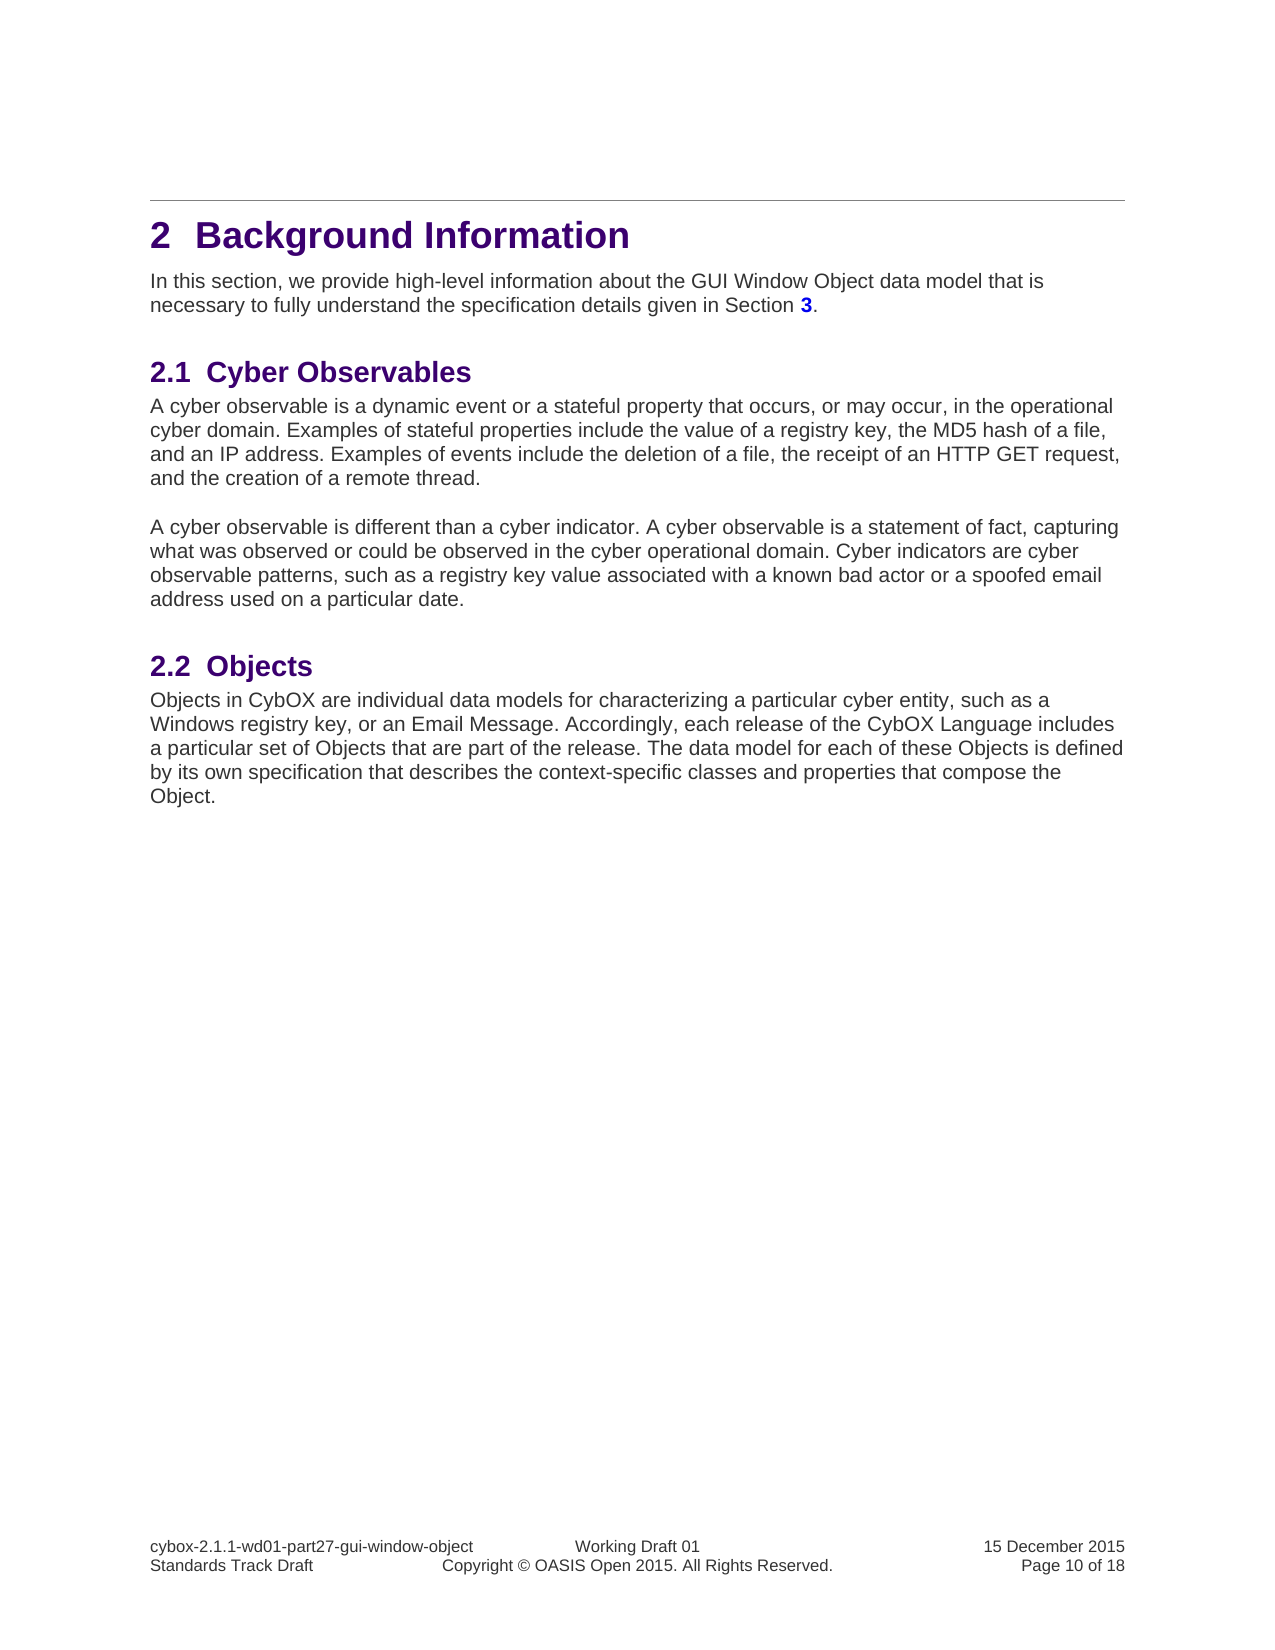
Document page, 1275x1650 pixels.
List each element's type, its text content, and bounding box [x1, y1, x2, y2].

subtitle Objects [150, 648, 1125, 682]
subtitle Background Information [150, 201, 1125, 257]
text Objects in CybOX are individual data models for characterizing a particular cyber entity, such as a Windows registry key, or an Email Message. Accordingly, each release of the CybOX Language includes a particular set of Objects that are part of the release. The data model for each of these Objects is defined by its own specification that describes the context-specific classes and properties that compose the Object. [150, 688, 1125, 808]
text A cyber observable is a dynamic event or a stateful property that occurs, or may occur, in the operational cyber domain. Examples of stateful properties include the value of a registry key, the MD5 hash of a file, and an IP address. Examples of events include the deletion of a file, the receipt of an HTTP GET request, and the creation of a remote thread. [150, 394, 1125, 490]
text In this section, we provide high-level information about the GUI Window Object data model that is necessary to fully understand the specification details given in Section 3. [150, 269, 1125, 317]
text A cyber observable is different than a cyber indicator. A cyber observable is a statement of fact, capturing what was observed or could be observed in the cyber operational domain. Cyber indicators are cyber observable patterns, such as a registry key value associated with a known bad actor or a spoofed email address used on a particular date. [150, 515, 1125, 611]
subtitle Cyber Observables [150, 354, 1125, 388]
